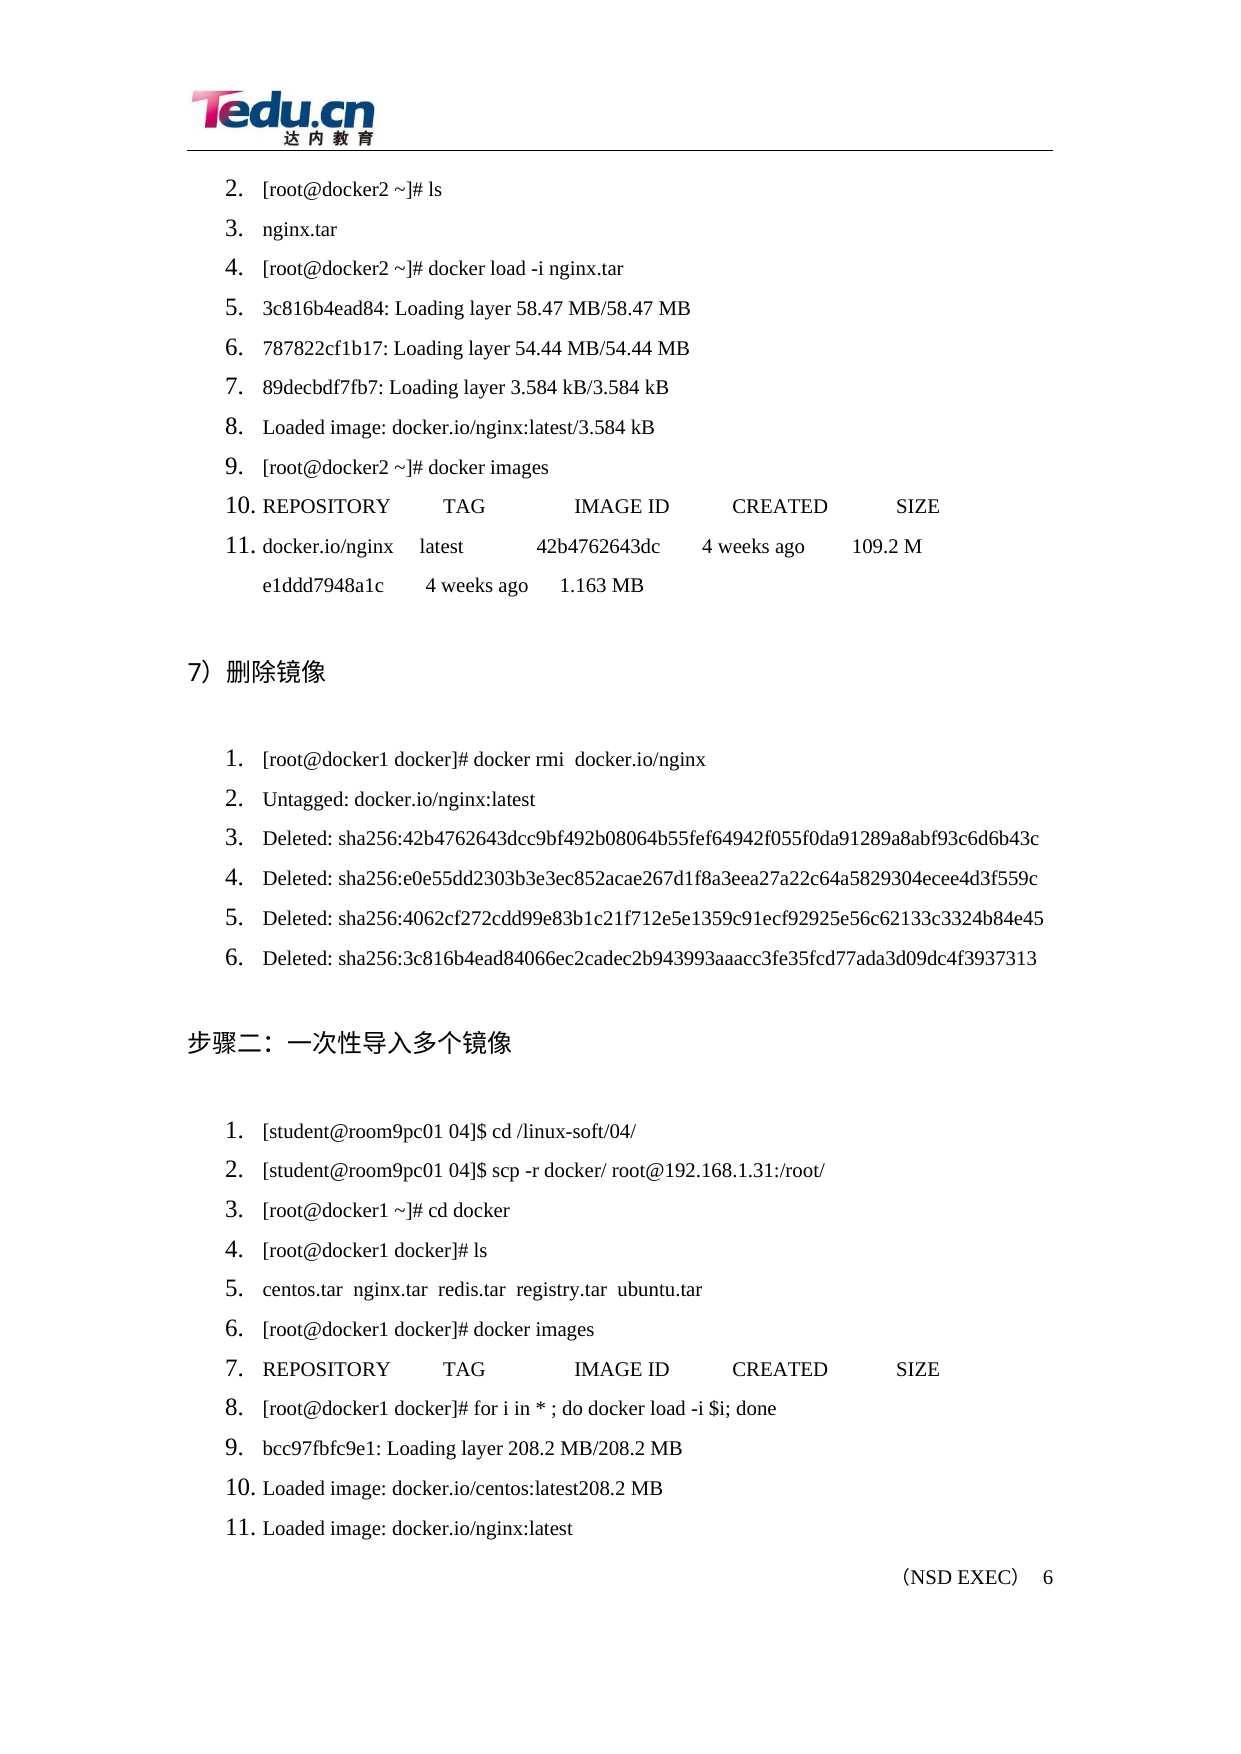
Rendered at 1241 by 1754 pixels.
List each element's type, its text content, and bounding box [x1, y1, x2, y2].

list [root@docker2 ~]# docker load -i nginx.tar [225, 250, 1053, 284]
list REPOSITORY TAG IMAGE ID CREATED SIZE [225, 488, 1053, 522]
text 步骤二：一次性导入多个镜像 [187, 1008, 1053, 1076]
list Deleted: sha256:4062cf272cdd99e83b1c21f712e5e1359c91ecf92925e56c62133c3324b84e45 [225, 899, 1053, 933]
list Loaded image: docker.io/centos:latest208.2 MB [225, 1469, 1053, 1503]
list REPOSITORY TAG IMAGE ID CREATED SIZE [225, 1350, 1053, 1384]
list [root@docker1 docker]# docker rmi docker.io/nginx [225, 741, 1053, 774]
list docker.io/nginx latest 42b4762643dc 4 weeks ago 109.2 M e1ddd7948a1c 4 weeks ago 1.163 MB [225, 528, 1053, 602]
list Deleted: sha256:e0e55dd2303b3e3ec852acae267d1f8a3eea27a22c64a5829304ecee4d3f559c [225, 859, 1053, 893]
list [root@docker1 docker]# for i in * ; do docker load -i $i; done [225, 1390, 1053, 1424]
list bcc97fbfc9e1: Loading layer 208.2 MB/208.2 MB [225, 1429, 1053, 1463]
list 3c816b4ead84: Loading layer 58.47 MB/58.47 MB [225, 289, 1053, 323]
list 787822cf1b17: Loading layer 54.44 MB/54.44 MB [225, 329, 1053, 363]
list [student@room9pc01 04]$ scp -r docker/ root@192.168.1.31:/root/ [225, 1152, 1053, 1186]
list [root@docker1 ~]# cd docker [225, 1191, 1053, 1225]
list Loaded image: docker.io/nginx:latest [225, 1509, 1053, 1543]
list 89decbdf7fb7: Loading layer 3.584 kB/3.584 kB [225, 369, 1053, 403]
text 7）删除镜像 [187, 636, 1053, 704]
list Untagged: docker.io/nginx:latest [225, 780, 1053, 814]
list Loaded image: docker.io/nginx:latest/3.584 kB [225, 408, 1053, 442]
list Deleted: sha256:42b4762643dcc9bf492b08064b55fef64942f055f0da91289a8abf93c6d6b43c [225, 820, 1053, 854]
list [root@docker1 docker]# docker images [225, 1311, 1053, 1344]
list [student@room9pc01 04]$ cd /linux-soft/04/ [225, 1112, 1053, 1146]
list [root@docker1 docker]# ls [225, 1231, 1053, 1265]
list [root@docker2 ~]# docker images [225, 448, 1053, 482]
picture [187, 88, 379, 148]
list Deleted: sha256:3c816b4ead84066ec2cadec2b943993aaacc3fe35fcd77ada3d09dc4f3937313 [225, 939, 1053, 973]
list [root@docker2 ~]# ls [225, 170, 1053, 204]
list nginx.tar [225, 210, 1053, 244]
list centos.tar nginx.tar redis.tar registry.tar ubuntu.tar [225, 1271, 1053, 1305]
